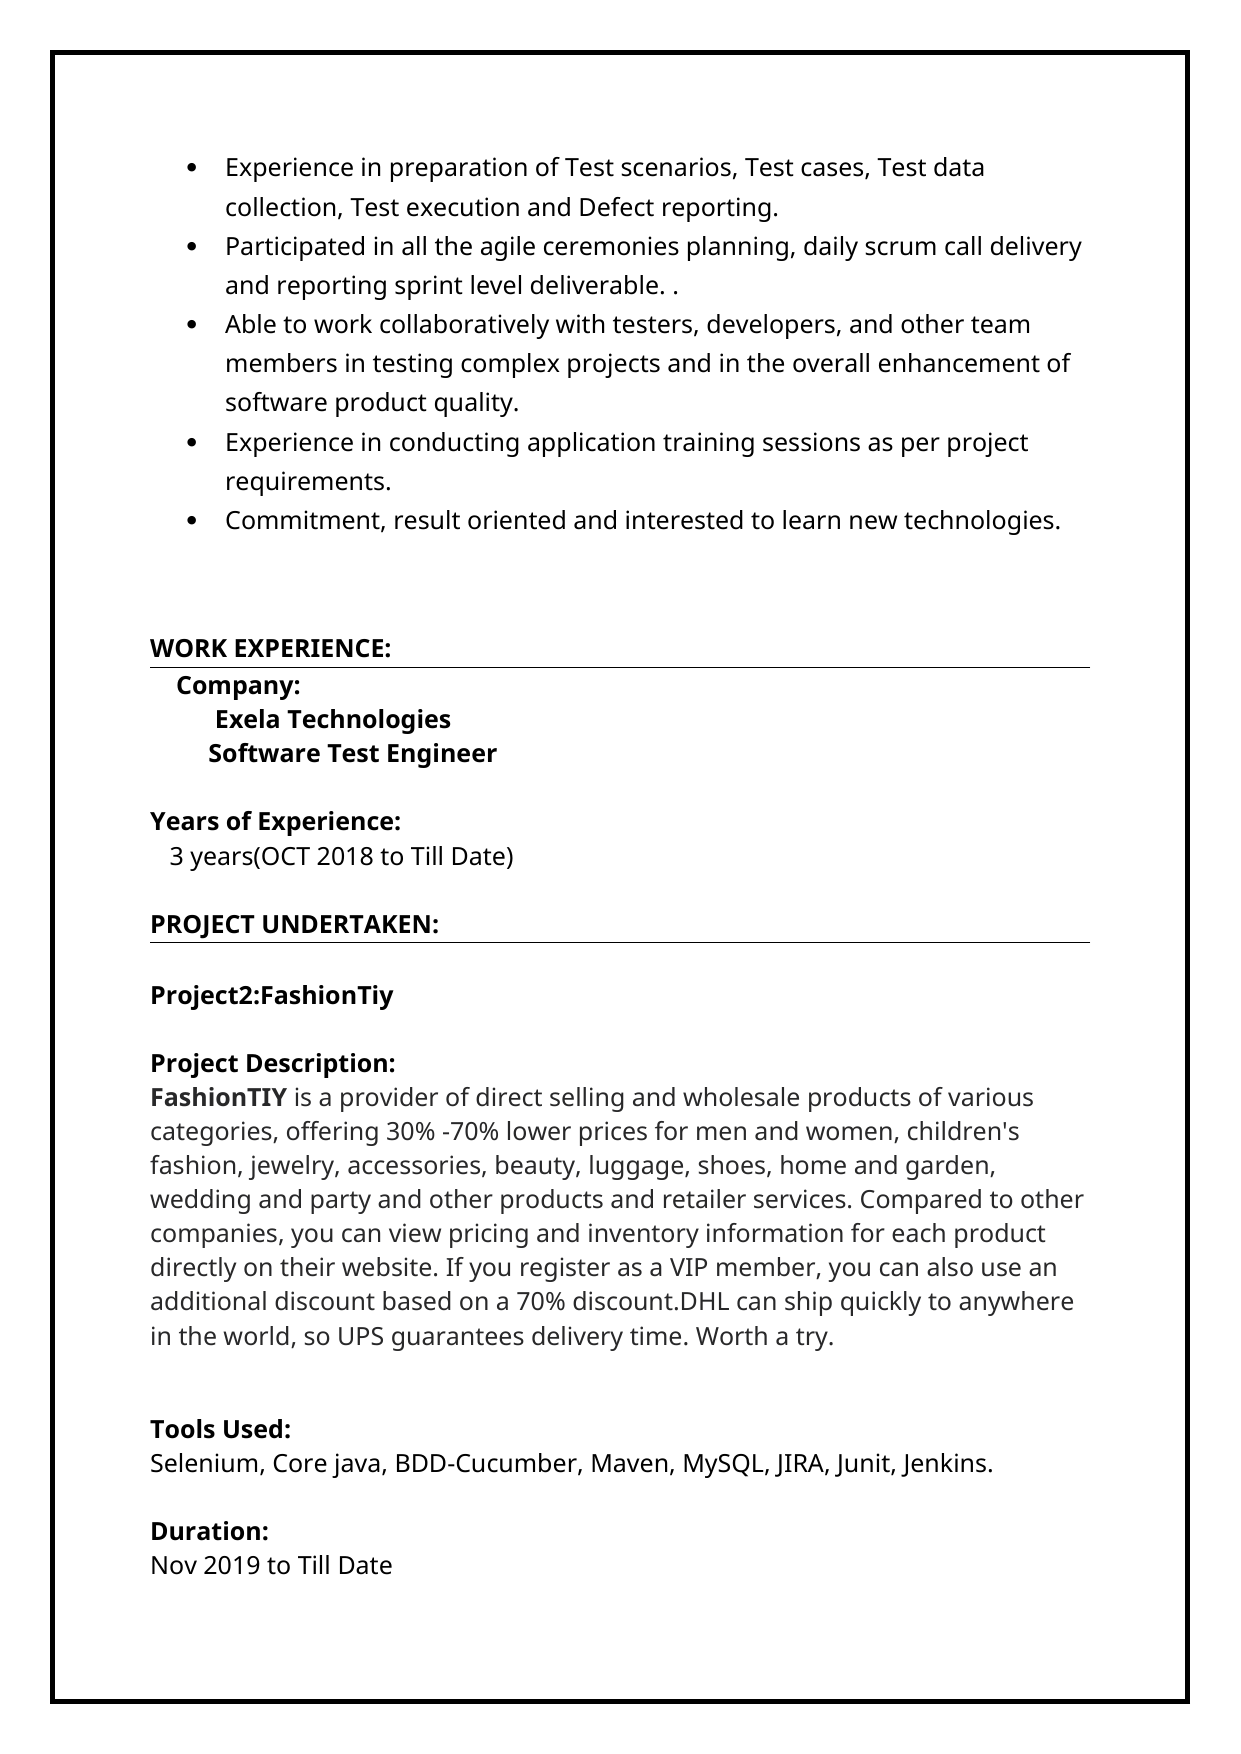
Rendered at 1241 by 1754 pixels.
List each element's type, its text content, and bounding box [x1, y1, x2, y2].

text Project2:FashionTiy [150, 977, 1090, 1012]
text Company: [150, 668, 1090, 702]
text Selenium, Core java, BDD-Cucumber, Maven, MySQL, JIRA, Junit, Jenkins. [150, 1445, 1090, 1479]
text PROJECT UNDERTAKEN: [150, 906, 1090, 942]
text FashionTIY is a provider of direct selling and wholesale products of various categories, offering 30% -70% lower prices for men and women, children's fashion, jewelry, accessories, beauty, luggage, shoes, home and garden, wedding and party and other products and retailer services. Compared to other companies, you can view pricing and inventory information for each product directly on their website. If you register as a VIP member, you can also use an additional discount based on a 70% discount.DHL can ship quickly to anywhere in the world, so UPS guarantees delivery time. Worth a try. [150, 1080, 1090, 1352]
text Duration: [150, 1513, 1090, 1547]
list Experience in preparation of Test scenarios, Test cases, Test data collection, Test execution and Defect reporting. [187, 150, 1090, 223]
text Exela Technologies [150, 702, 1090, 736]
text Years of Experience: [150, 804, 1090, 838]
text 3 years(OCT 2018 to Till Date) [150, 838, 1090, 872]
list Experience in conducting application training sessions as per project requirements. [187, 424, 1090, 497]
text Nov 2019 to Till Date [150, 1547, 1090, 1582]
text Project Description: [150, 1046, 1090, 1080]
list Able to work collaboratively with testers, developers, and other team members in testing complex projects and in the overall enhancement of software product quality. [187, 307, 1090, 419]
list Participated in all the agile ceremonies planning, daily scrum call delivery and reporting sprint level deliverable. . [187, 228, 1090, 302]
text Tools Used: [150, 1411, 1090, 1445]
text Software Test Engineer [150, 736, 1090, 770]
text WORK EXPERIENCE: [150, 631, 1090, 667]
list Commitment, result oriented and interested to learn new technologies. [187, 502, 1090, 537]
